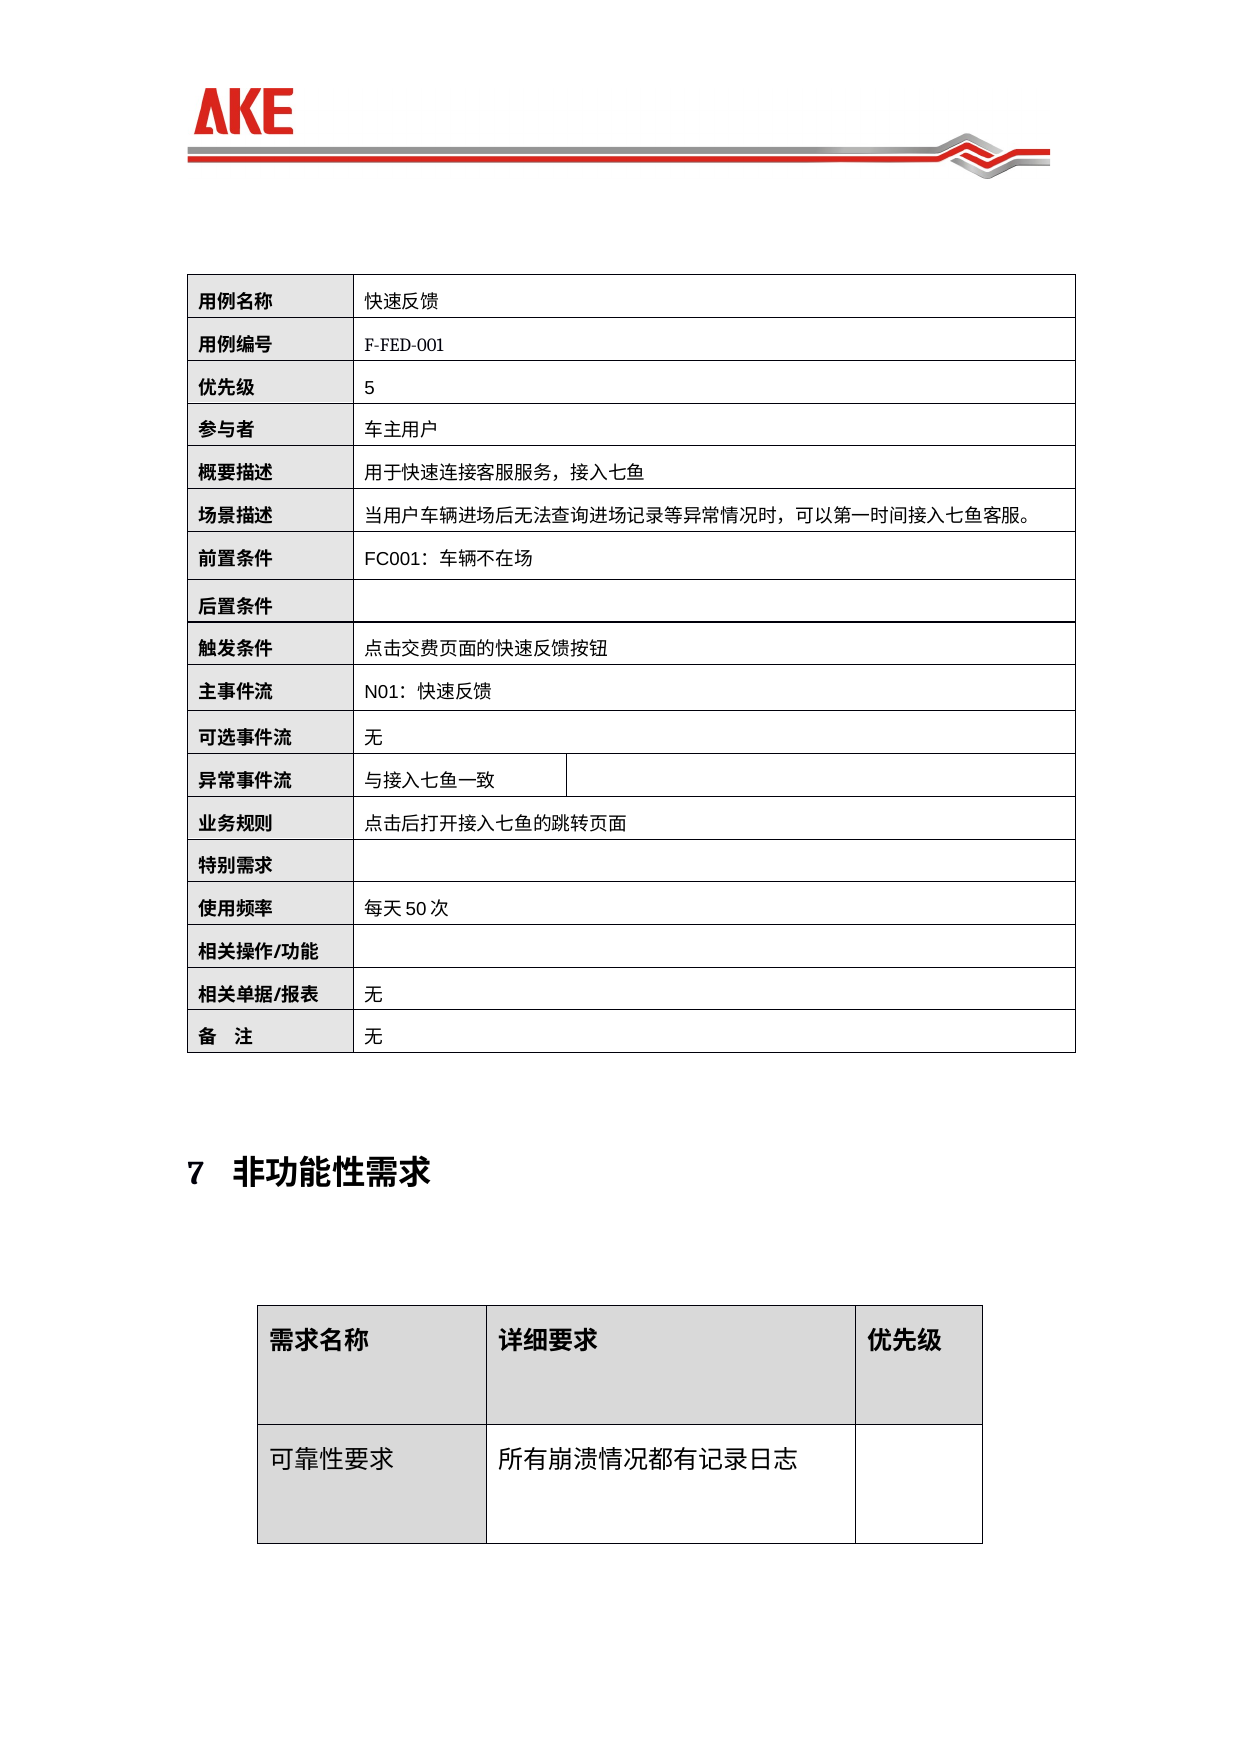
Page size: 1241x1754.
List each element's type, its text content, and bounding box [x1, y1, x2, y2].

table_cell 可选事件流 [188, 711, 353, 753]
table_cell 异常事件流 [188, 754, 353, 796]
table_cell 无 [354, 1010, 1075, 1052]
table_cell F-FED-001 [354, 318, 1075, 360]
table_cell 触发条件 [188, 623, 353, 664]
table_cell 5 [354, 361, 1075, 402]
table_cell 车主用户 [354, 404, 1075, 445]
table_cell 相关操作/功能 [188, 925, 353, 967]
table_cell 每天50次 [354, 882, 1075, 924]
table_cell 优先级 [188, 361, 353, 402]
table_cell 主事件流 [188, 665, 353, 710]
table_header 详细要求 [487, 1306, 855, 1424]
table_cell 使用频率 [188, 882, 353, 924]
table_cell FC001：车辆不在场 [354, 532, 1075, 579]
table_cell 场景描述 [188, 489, 353, 531]
table_cell [354, 925, 1075, 967]
table_cell 无 [354, 711, 1075, 753]
picture [187, 88, 1050, 179]
table_cell 概要描述 [188, 446, 353, 488]
table_cell 点击交费页面的快速反馈按钮 [354, 623, 1075, 664]
table_cell 用例编号 [188, 318, 353, 360]
table_cell 可靠性要求 [258, 1425, 486, 1543]
subtitle 非功能性需求 [187, 1138, 1053, 1203]
table_cell 业务规则 [188, 797, 353, 838]
table_cell 前置条件 [188, 532, 353, 579]
table_header 用例名称 [188, 275, 353, 317]
table_header 需求名称 [258, 1306, 486, 1424]
table_cell [567, 754, 1075, 796]
table_cell [354, 580, 1075, 621]
table_cell 参与者 [188, 404, 353, 445]
table_cell 所有崩溃情况都有记录日志 [487, 1425, 855, 1543]
table_header 优先级 [856, 1306, 982, 1424]
table_cell N01：快速反馈 [354, 665, 1075, 710]
table_cell 备 注 [188, 1010, 353, 1052]
table_cell 与接入七鱼一致 [354, 754, 566, 796]
table_cell [354, 840, 1075, 881]
table_cell [856, 1425, 982, 1543]
table_header 快速反馈 [354, 275, 1075, 317]
table_cell 特别需求 [188, 840, 353, 881]
table_cell 后置条件 [188, 580, 353, 621]
table_cell 相关单据/报表 [188, 968, 353, 1009]
table_cell 用于快速连接客服服务，接入七鱼 [354, 446, 1075, 488]
table_cell 点击后打开接入七鱼的跳转页面 [354, 797, 1075, 838]
table_cell 无 [354, 968, 1075, 1009]
table_cell 当用户车辆进场后无法查询进场记录等异常情况时，可以第一时间接入七鱼客服。 [354, 489, 1075, 531]
